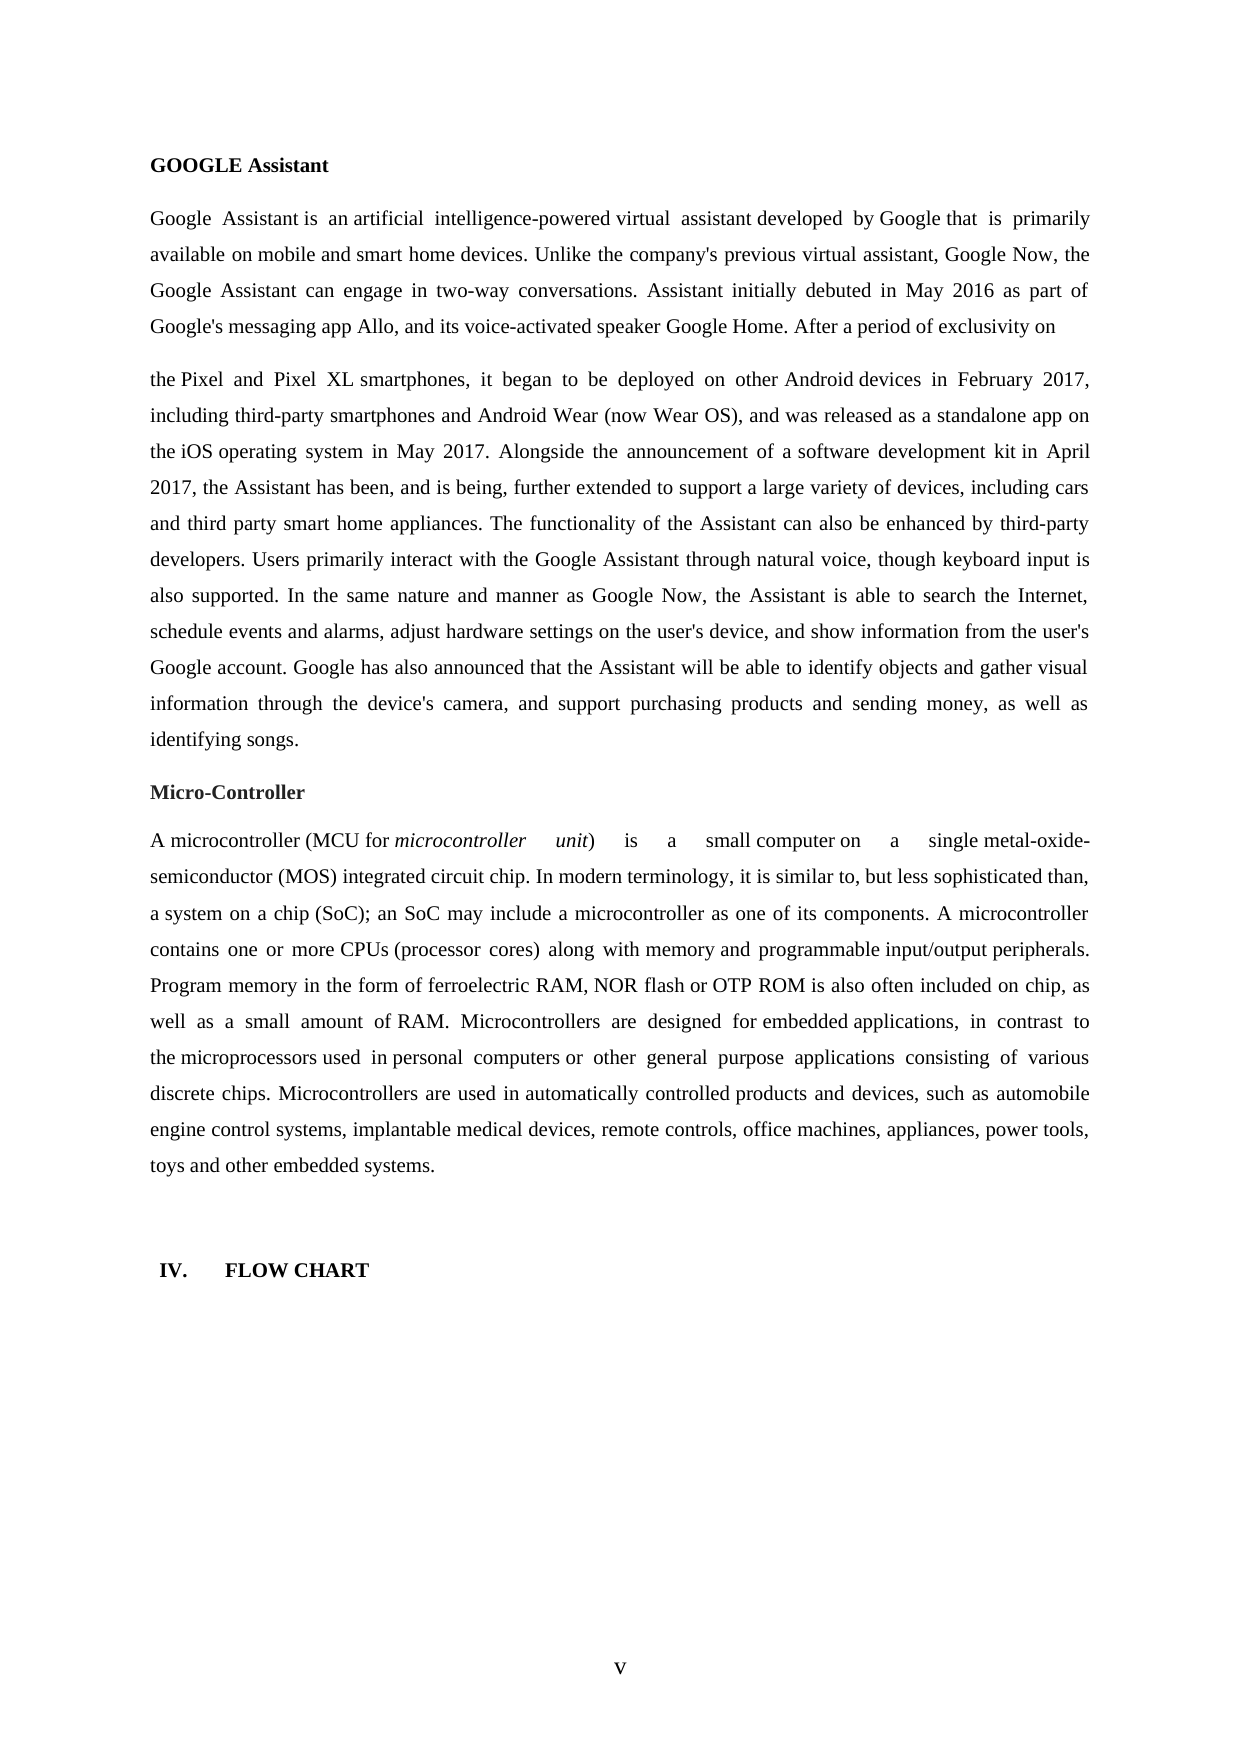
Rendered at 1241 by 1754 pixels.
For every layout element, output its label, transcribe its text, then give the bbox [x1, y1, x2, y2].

text A microcontroller (MCU for microcontroller unit) is a small computer on a single metal-oxide-semiconductor (MOS) integrated circuit chip. In modern terminology, it is similar to, but less sophisticated than, a system on a chip (SoC); an SoC may include a microcontroller as one of its components. A microcontroller contains one or more CPUs (processor cores) along with memory and programmable input/output peripherals. Program memory in the form of ferroelectric RAM, NOR flash or OTP ROM is also often included on chip, as well as a small amount of RAM. Microcontrollers are designed for embedded applications, in contrast to the microprocessors used in personal computers or other general purpose applications consisting of various discrete chips. Microcontrollers are used in automatically controlled products and devices, such as automobile engine control systems, implantable medical devices, remote controls, office machines, appliances, power tools, toys and other embedded systems. [150, 828, 1090, 1177]
list FLOW CHART [187, 1258, 1090, 1282]
text Micro-Controller [150, 780, 1090, 804]
text GOOGLE Assistant [150, 153, 1090, 177]
text Google Assistant is an artificial intelligence-powered virtual assistant developed by Google that is primarily available on mobile and smart home devices. Unlike the company's previous virtual assistant, Google Now, the Google Assistant can engage in two-way conversations. Assistant initially debuted in May 2016 as part of Google's messaging app Allo, and its voice-activated speaker Google Home. After a period of exclusivity on [150, 206, 1090, 338]
text the Pixel and Pixel XL smartphones, it began to be deployed on other Android devices in February 2017, including third-party smartphones and Android Wear (now Wear OS), and was released as a standalone app on the iOS operating system in May 2017. Alongside the announcement of a software development kit in April 2017, the Assistant has been, and is being, further extended to support a large variety of devices, including cars and third party smart home appliances. The functionality of the Assistant can also be enhanced by third-party developers. Users primarily interact with the Google Assistant through natural voice, though keyboard input is also supported. In the same nature and manner as Google Now, the Assistant is able to search the Internet, schedule events and alarms, adjust hardware settings on the user's device, and show information from the user's Google account. Google has also announced that the Assistant will be able to identify objects and gather visual information through the device's camera, and support purchasing products and sending money, as well as identifying songs. [150, 367, 1090, 751]
